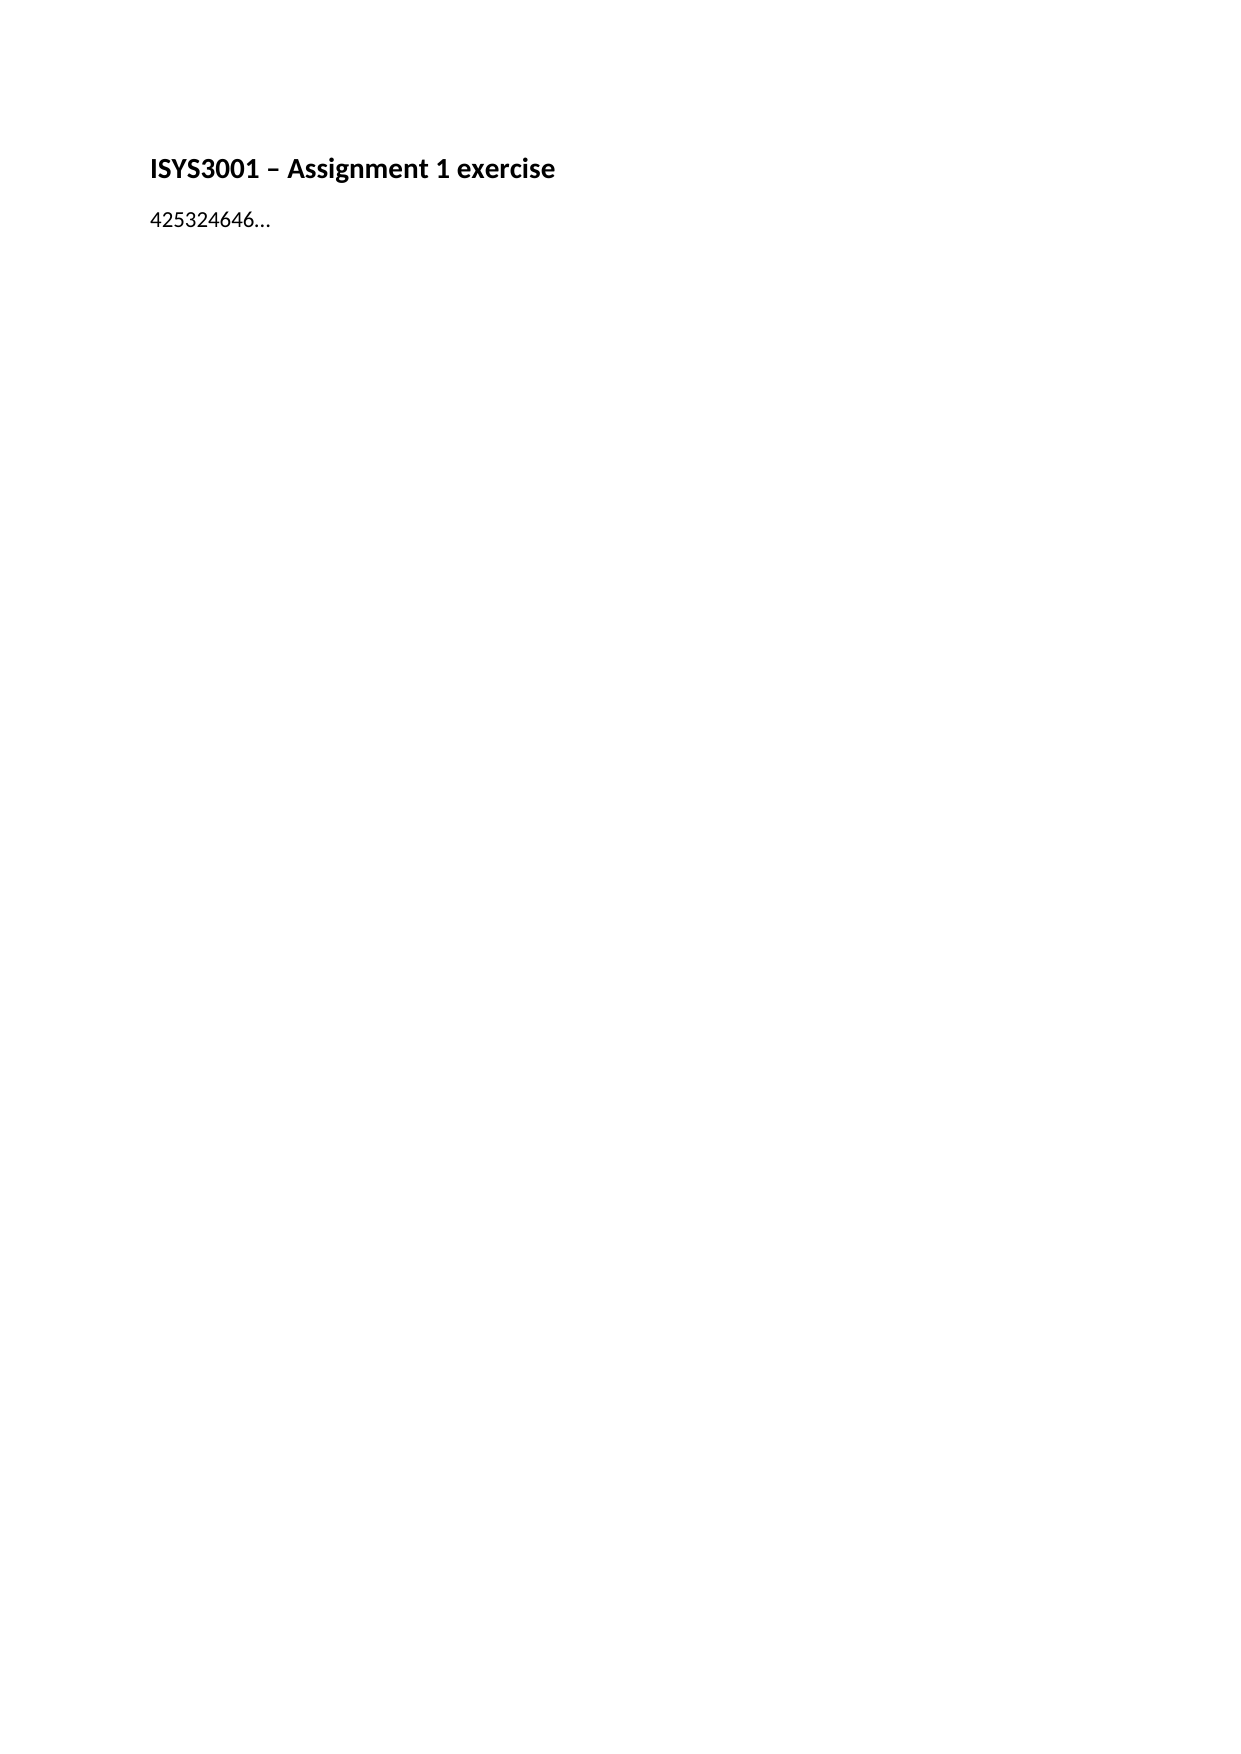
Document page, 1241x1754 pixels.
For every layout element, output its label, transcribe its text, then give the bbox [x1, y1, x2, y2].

text ISYS3001 – Assignment 1 exercise [150, 150, 1090, 186]
text 425324646… [150, 205, 1090, 233]
